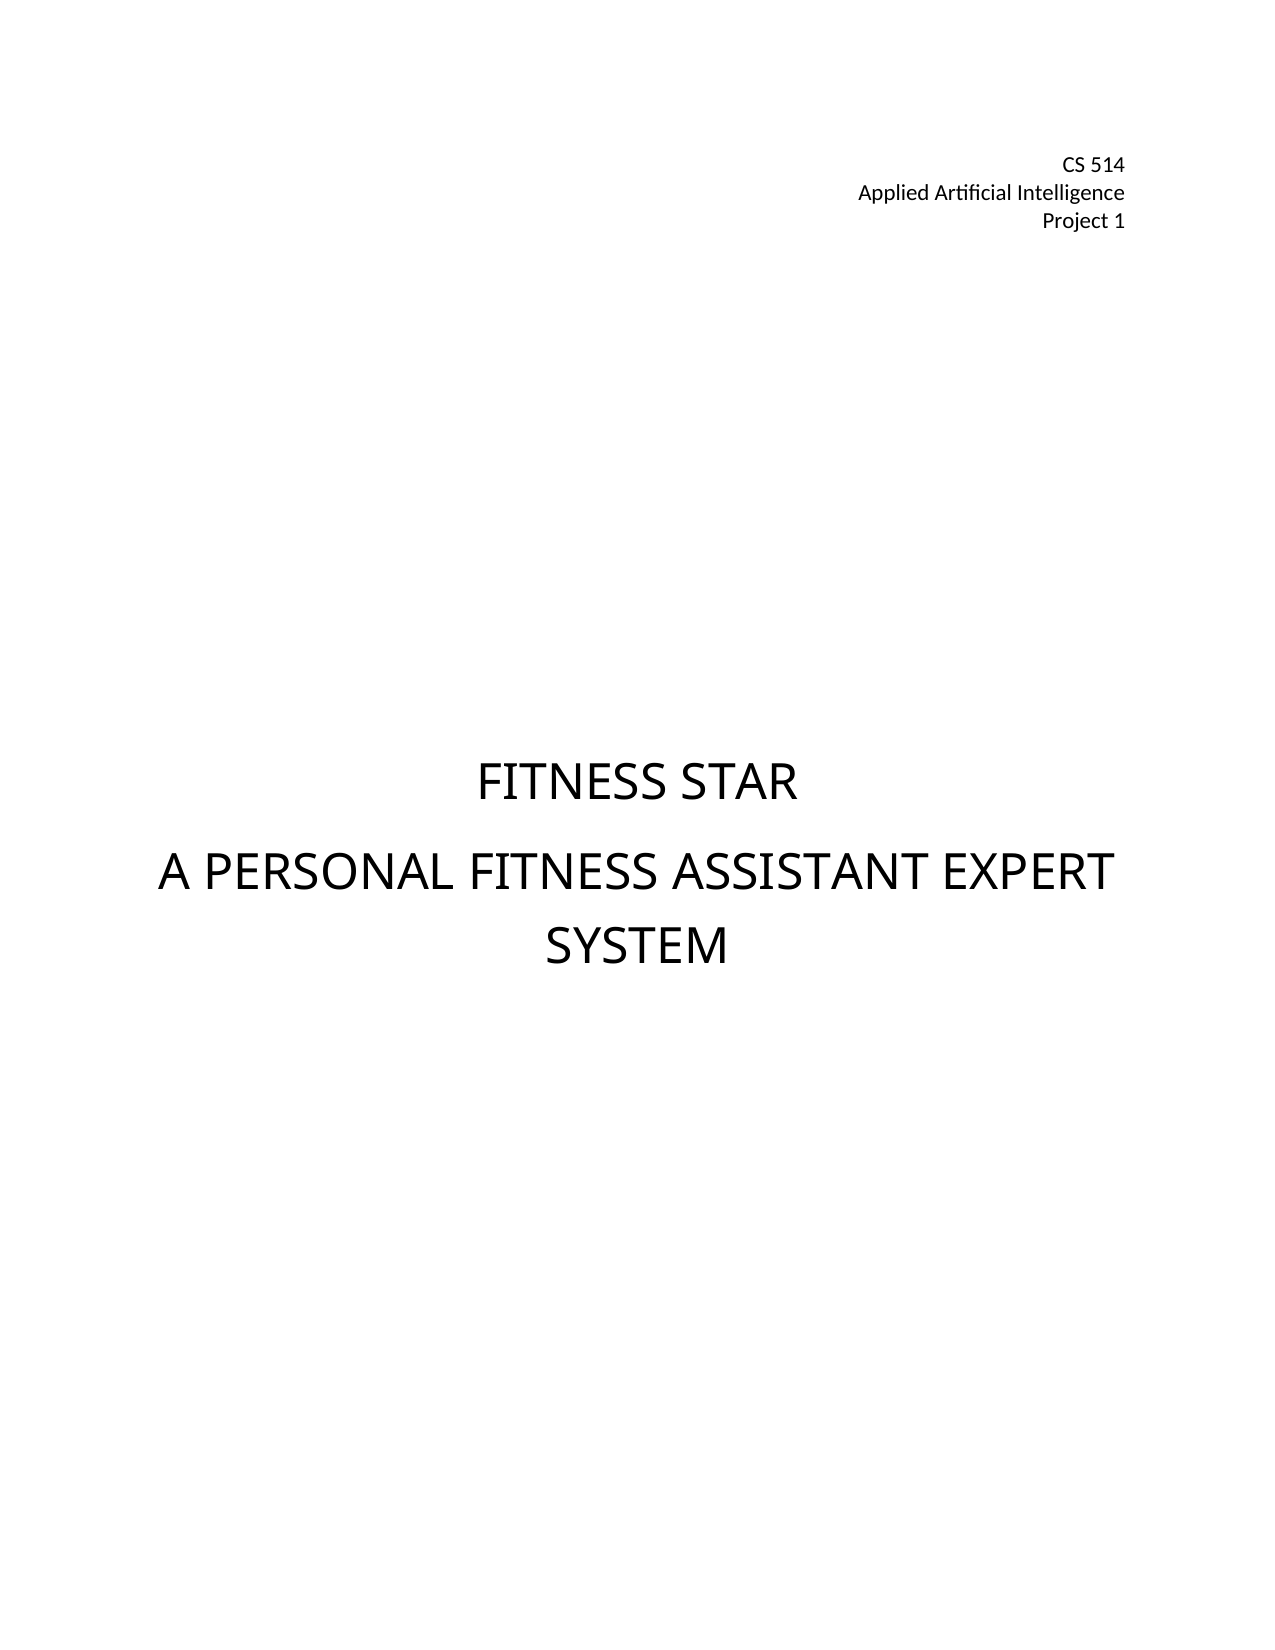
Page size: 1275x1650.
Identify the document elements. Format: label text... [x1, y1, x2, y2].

text Applied Artificial Intelligence [150, 178, 1125, 206]
text A PERSONAL FITNESS ASSISTANT EXPERT SYSTEM [150, 836, 1125, 978]
text CS 514 [150, 150, 1125, 178]
text Project 1 [150, 206, 1125, 234]
text FITNESS STAR [150, 746, 1125, 814]
